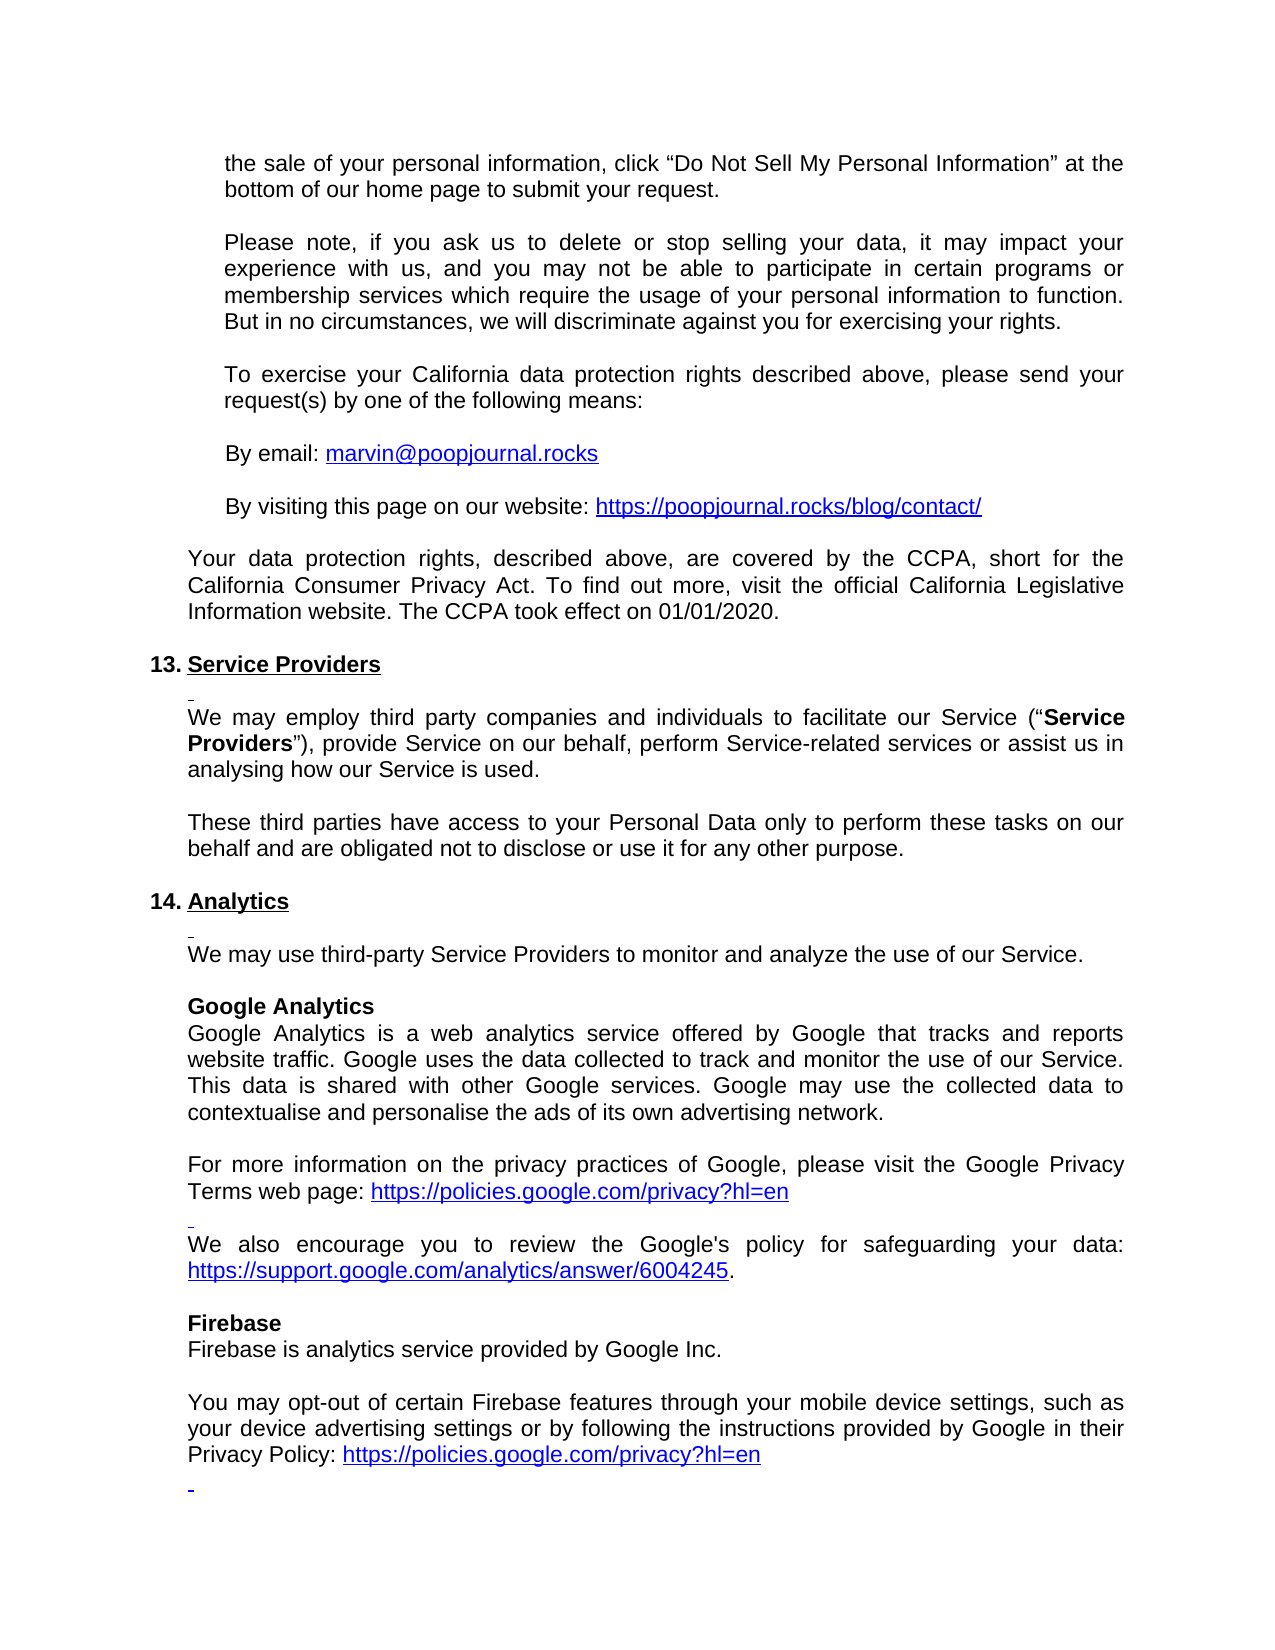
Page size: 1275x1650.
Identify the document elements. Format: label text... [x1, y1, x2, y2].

list Service Providers [150, 651, 1125, 677]
subtitle Google Analytics [187, 993, 1125, 1020]
list Google Analytics is a web analytics service offered by Google that tracks and reports website traffic. Google uses the data collected to track and monitor the use of our Service. This data is shared with other Google services. Google may use the collected data to contextualise and personalise the ads of its own advertising network. [187, 1020, 1125, 1125]
list We may use third-party Service Providers to monitor and analyze the use of our Service. [187, 941, 1125, 967]
list Your data protection rights, described above, are covered by the CCPA, short for the California Consumer Privacy Act. To find out more, visit the official California Legislative Information website. The CCPA took effect on 01/01/2020. [187, 545, 1125, 624]
text By email: marvin@poopjournal.rocks [225, 440, 1125, 466]
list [187, 150, 1125, 203]
list Firebase [187, 1309, 1125, 1336]
text By visiting this page on our website: https://poopjournal.rocks/blog/contact/ [225, 493, 1125, 519]
list To exercise your California data protection rights described above, please send your request(s) by one of the following means: [224, 361, 1125, 413]
list We may employ third party companies and individuals to facilitate our Service (“Service Providers”), provide Service on our behalf, perform Service-related services or assist us in analysing how our Service is used. [187, 703, 1125, 782]
list We also encourage you to review the Google's policy for safeguarding your data: https://support.google.com/analytics/answer/6004245. [187, 1231, 1125, 1283]
list Analytics [150, 888, 1125, 914]
text You may opt-out of certain Firebase features through your mobile device settings, such as your device advertising settings or by following the instructions provided by Google in their Privacy Policy: https://policies.google.com/privacy?hl=en [187, 1389, 1125, 1468]
list These third parties have access to your Personal Data only to perform these tasks on our behalf and are obligated not to disclose or use it for any other purpose. [187, 809, 1125, 862]
list Please note, if you ask us to delete or stop selling your data, it may impact your experience with us, and you may not be able to participate in certain programs or membership services which require the usage of your personal information to function. But in no circumstances, we will discriminate against you for exercising your rights. [224, 229, 1125, 334]
list Firebase is analytics service provided by Google Inc. [187, 1336, 1125, 1362]
list For more information on the privacy practices of Google, please visit the Google Privacy Terms web page: https://policies.google.com/privacy?hl=en [187, 1151, 1125, 1204]
